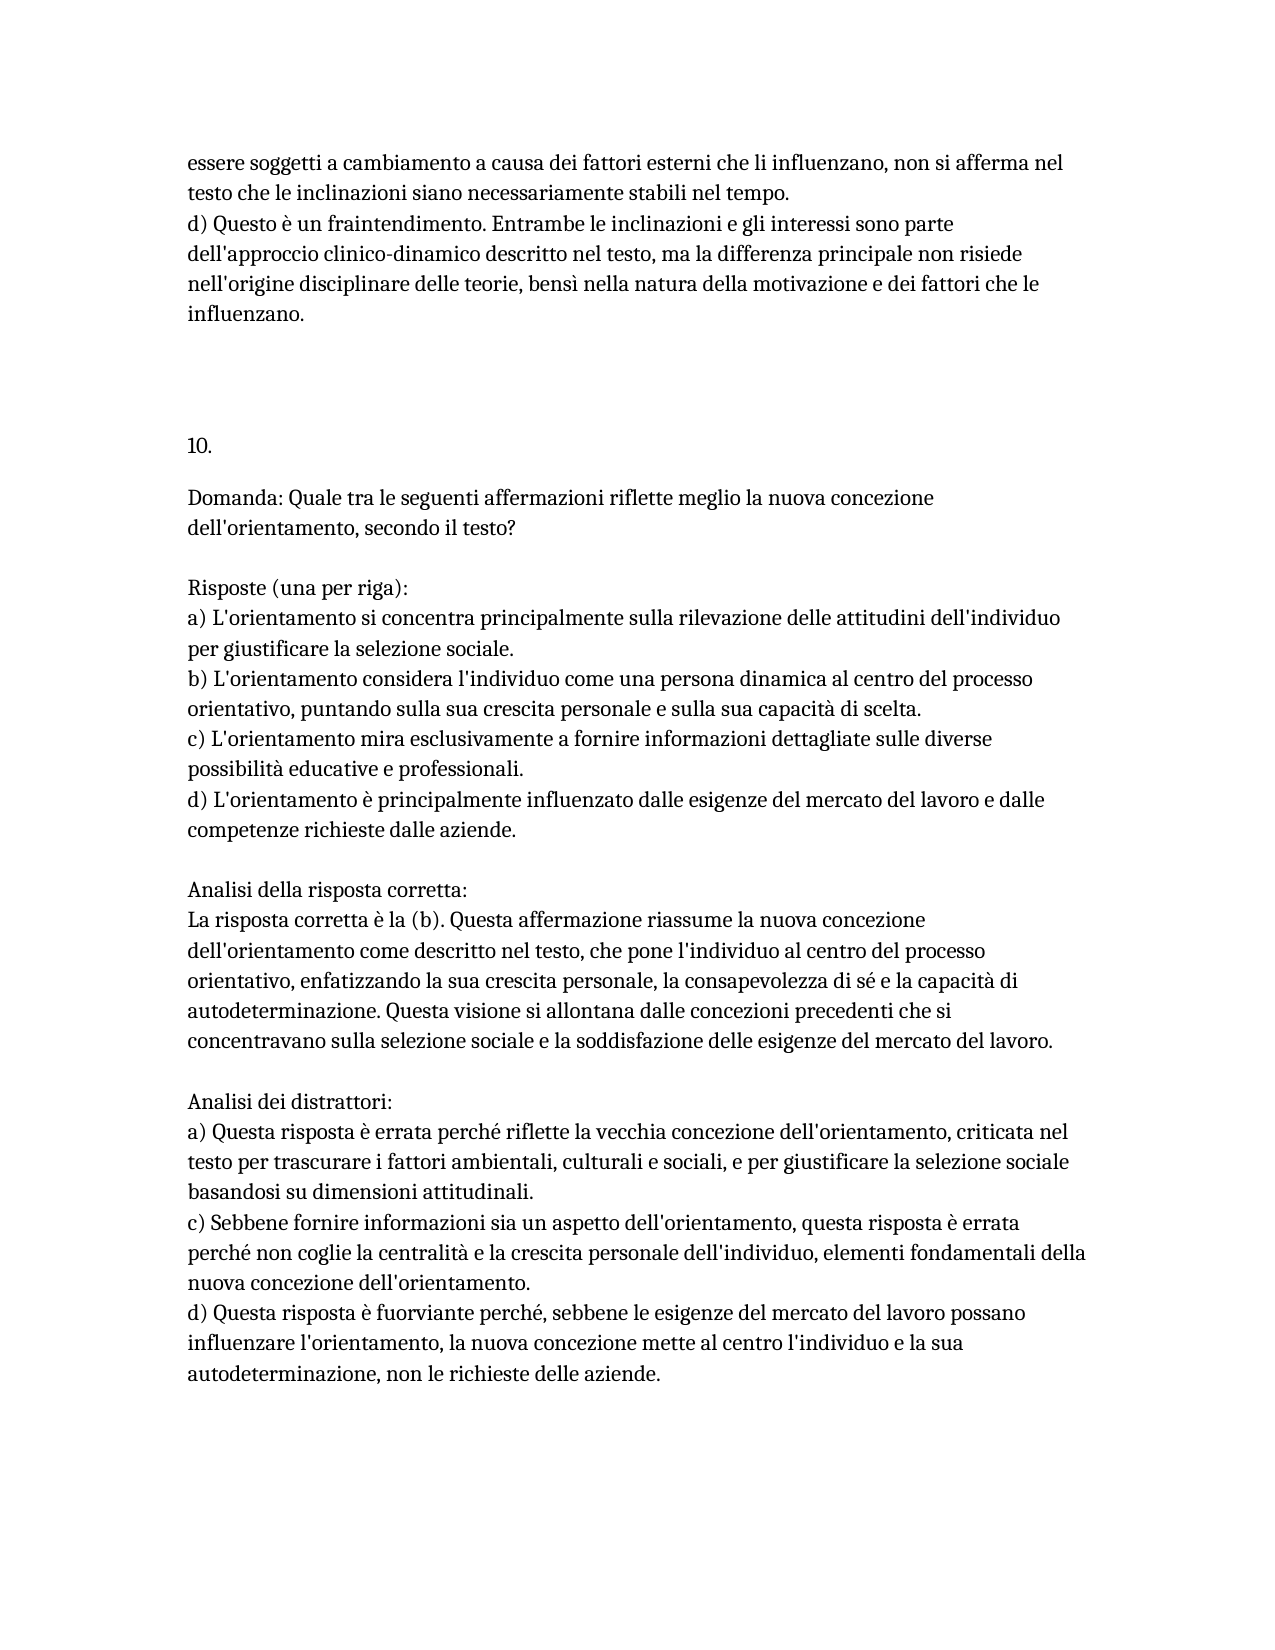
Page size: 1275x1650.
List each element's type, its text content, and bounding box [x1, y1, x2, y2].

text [187, 150, 1087, 327]
text Domanda: Quale tra le seguenti affermazioni riflette meglio la nuova concezione dell'orientamento, secondo il testo? Risposte (una per riga): a) L'orientamento si concentra principalmente sulla rilevazione delle attitudini dell'individuo per giustificare la selezione sociale. b) L'orientamento considera l'individuo come una persona dinamica al centro del processo orientativo, puntando sulla sua crescita personale e sulla sua capacità di scelta. c) L'orientamento mira esclusivamente a fornire informazioni dettagliate sulle diverse possibilità educative e professionali. d) L'orientamento è principalmente influenzato dalle esigenze del mercato del lavoro e dalle competenze richieste dalle aziende. Analisi della risposta corretta: La risposta corretta è la (b). Questa affermazione riassume la nuova concezione dell'orientamento come descritto nel testo, che pone l'individuo al centro del processo orientativo, enfatizzando la sua crescita personale, la consapevolezza di sé e la capacità di autodeterminazione. Questa visione si allontana dalle concezioni precedenti che si concentravano sulla selezione sociale e la soddisfazione delle esigenze del mercato del lavoro. Analisi dei distrattori: a) Questa risposta è errata perché riflette la vecchia concezione dell'orientamento, criticata nel testo per trascurare i fattori ambientali, culturali e sociali, e per giustificare la selezione sociale basandosi su dimensioni attitudinali. c) Sebbene fornire informazioni sia un aspetto dell'orientamento, questa risposta è errata perché non coglie la centralità e la crescita personale dell'individuo, elementi fondamentali della nuova concezione dell'orientamento. d) Questa risposta è fuorviante perché, sebbene le esigenze del mercato del lavoro possano influenzare l'orientamento, la nuova concezione mette al centro l'individuo e la sua autodeterminazione, non le richieste delle aziende. [187, 484, 1087, 1387]
text 10. [187, 433, 1087, 460]
